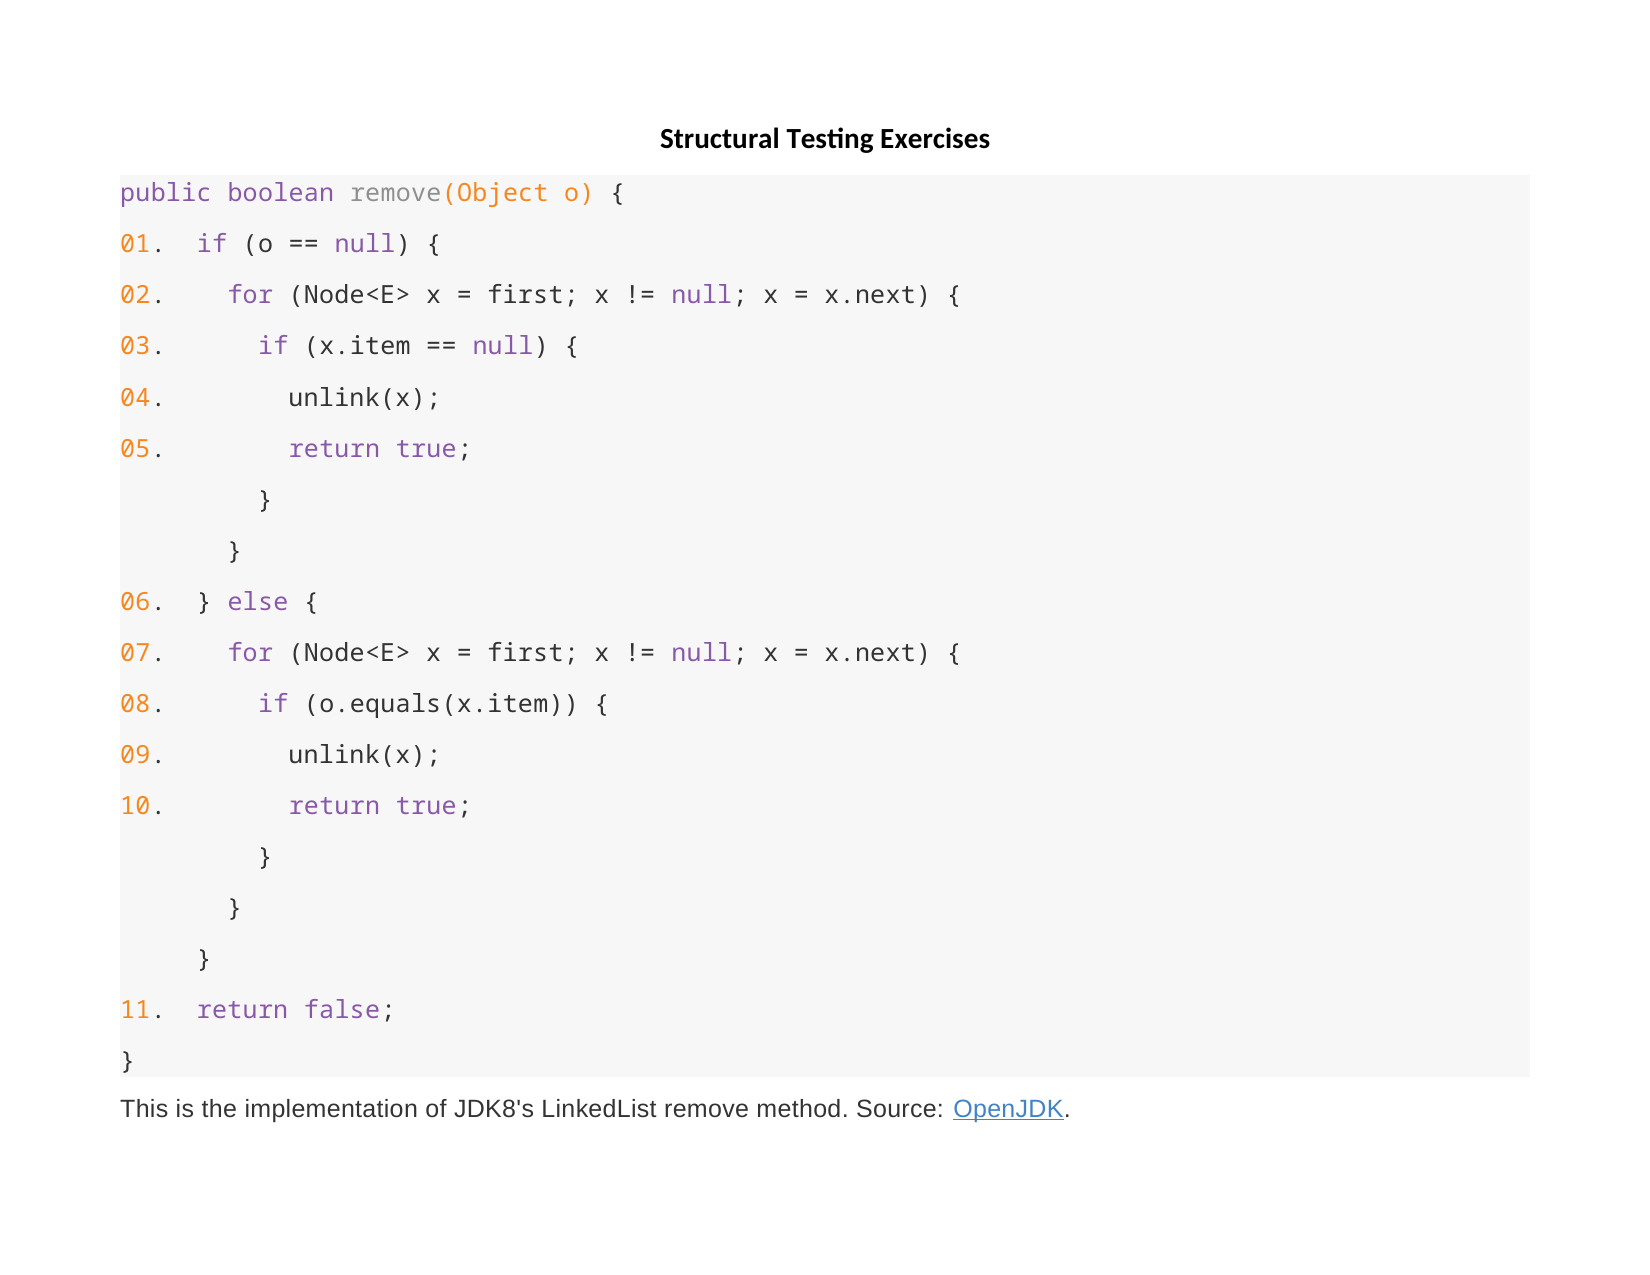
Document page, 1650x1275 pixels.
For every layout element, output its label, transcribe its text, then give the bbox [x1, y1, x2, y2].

text 06. } else { [120, 583, 1530, 617]
text 02. for (Node<E> x = first; x != null; x = x.next) { [120, 277, 1530, 311]
text 11. return false; [120, 992, 1530, 1026]
text 04. unlink(x); [120, 379, 1530, 413]
text } [120, 1043, 1530, 1077]
text 08. if (o.equals(x.item)) { [120, 686, 1530, 719]
text Structural Testing Exercises [120, 120, 1530, 156]
text 09. unlink(x); [120, 737, 1530, 771]
text 10. return true; [120, 788, 1530, 822]
text This is the implementation of JDK8's LinkedList remove method. Source: OpenJDK. [120, 1094, 1530, 1123]
text 05. return true; [120, 430, 1530, 464]
text } [120, 532, 1530, 566]
text public boolean remove(Object o) { [120, 175, 1530, 209]
text } [120, 941, 1530, 975]
text 03. if (x.item == null) { [120, 328, 1530, 362]
text } [120, 890, 1530, 924]
text } [120, 839, 1530, 873]
text 01. if (o == null) { [120, 226, 1530, 260]
text } [120, 481, 1530, 515]
text 07. for (Node<E> x = first; x != null; x = x.next) { [120, 634, 1530, 668]
